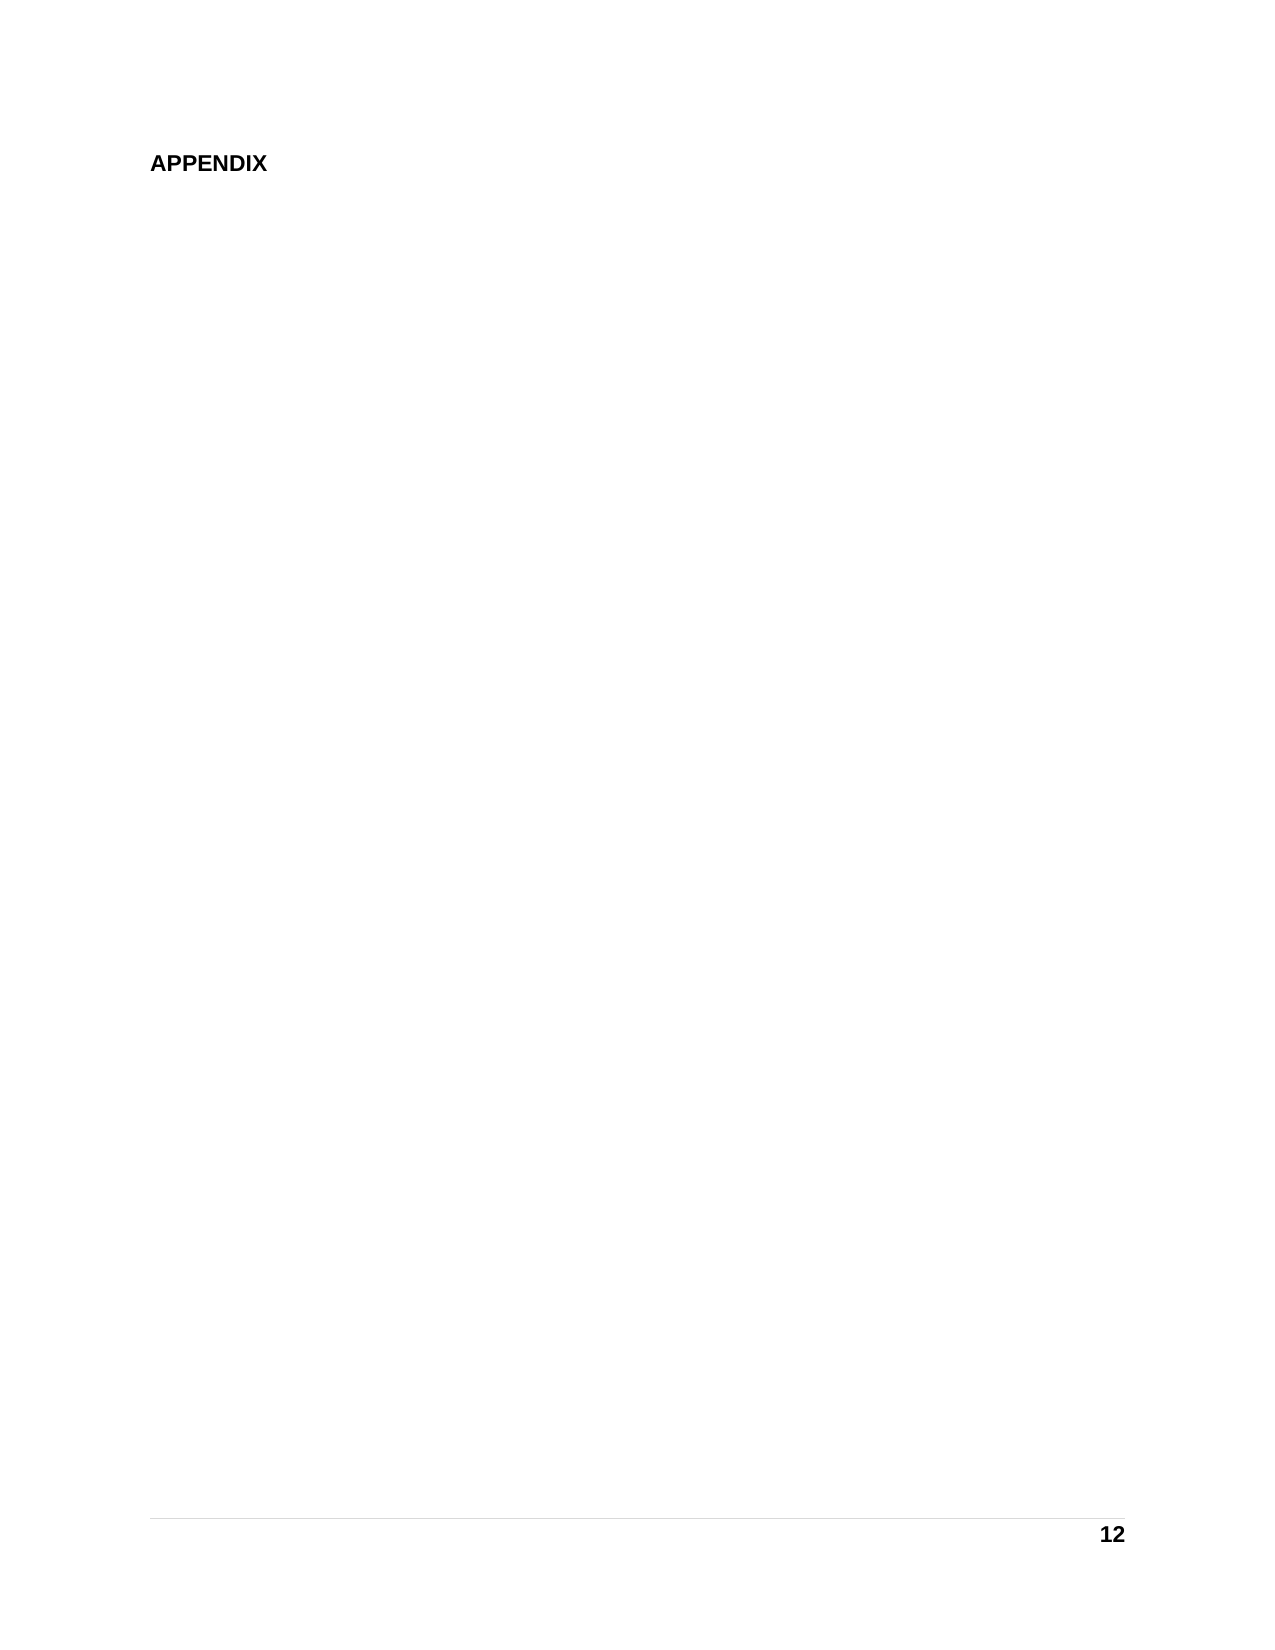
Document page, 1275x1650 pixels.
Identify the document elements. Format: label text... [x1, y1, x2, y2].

subtitle APPENDIX [150, 150, 1125, 176]
